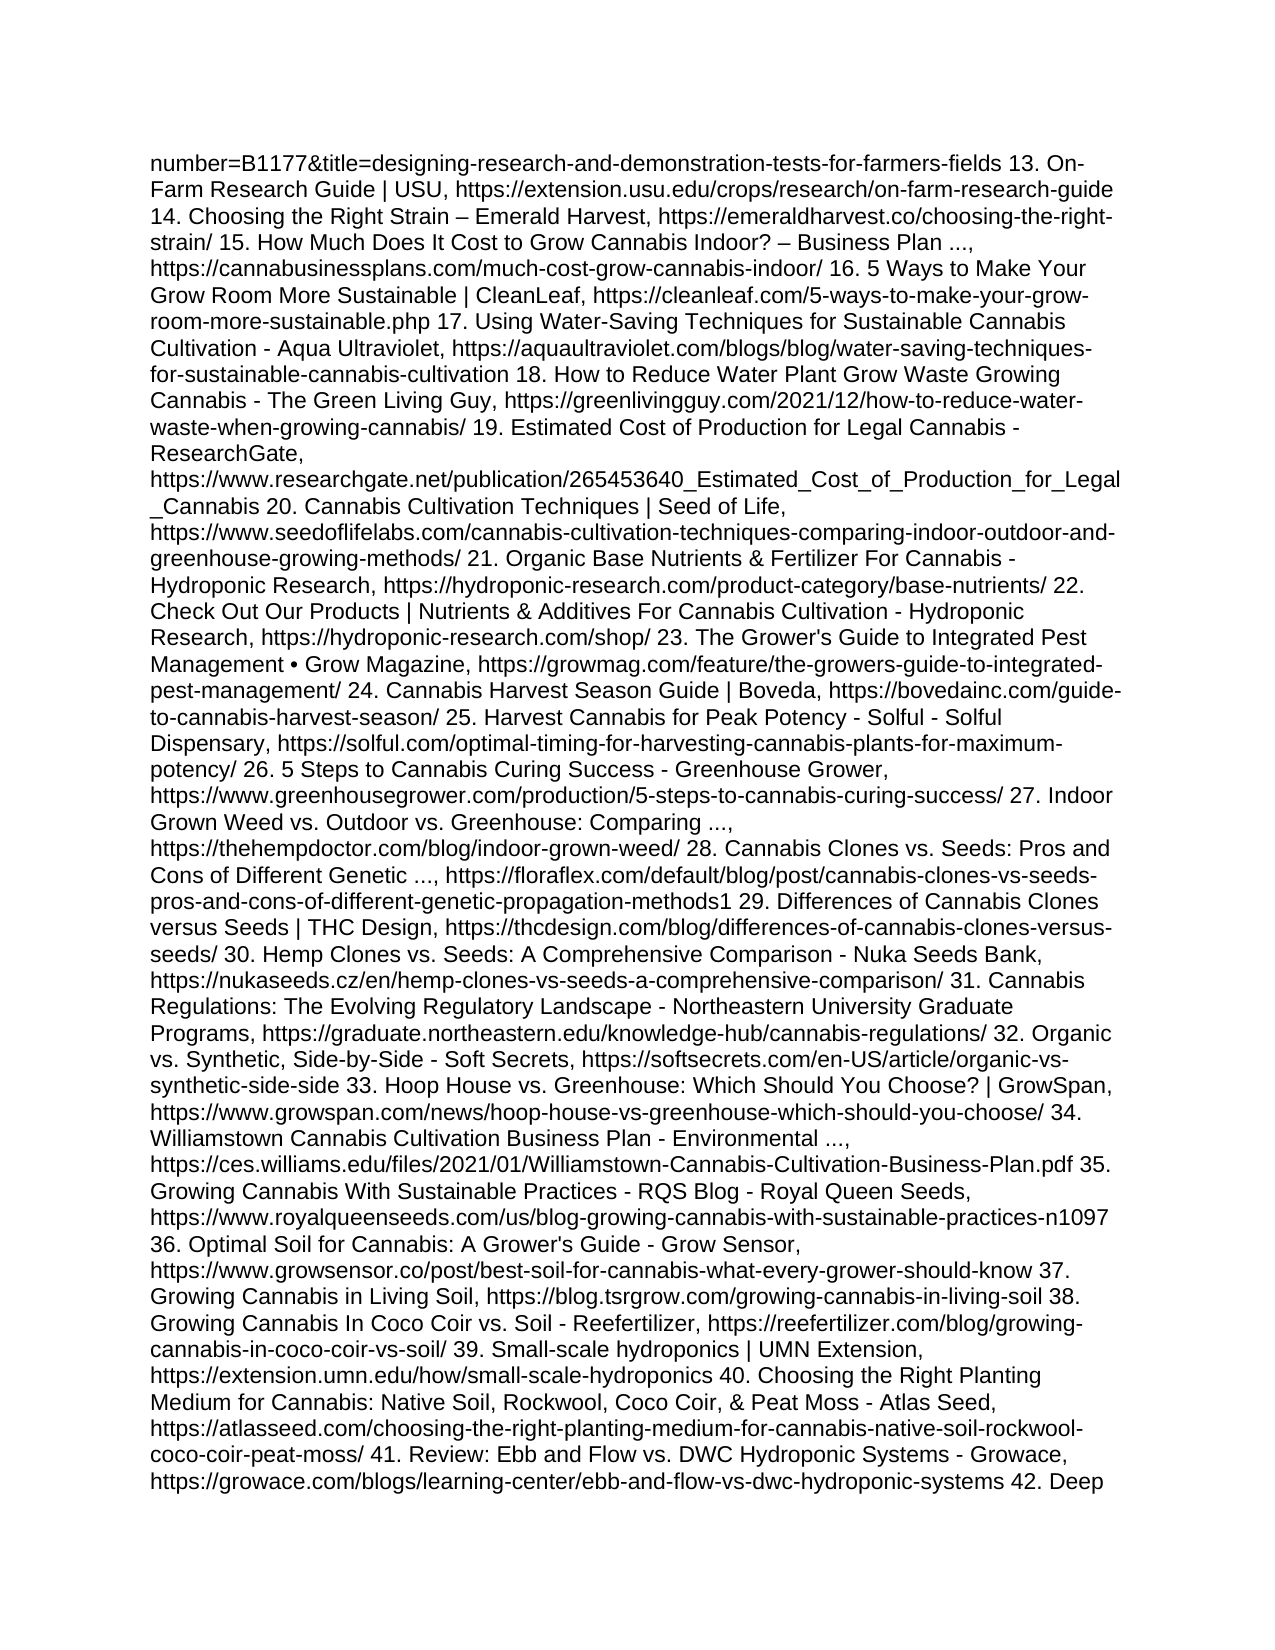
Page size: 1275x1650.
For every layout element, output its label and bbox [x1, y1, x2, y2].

text [150, 150, 1125, 1494]
